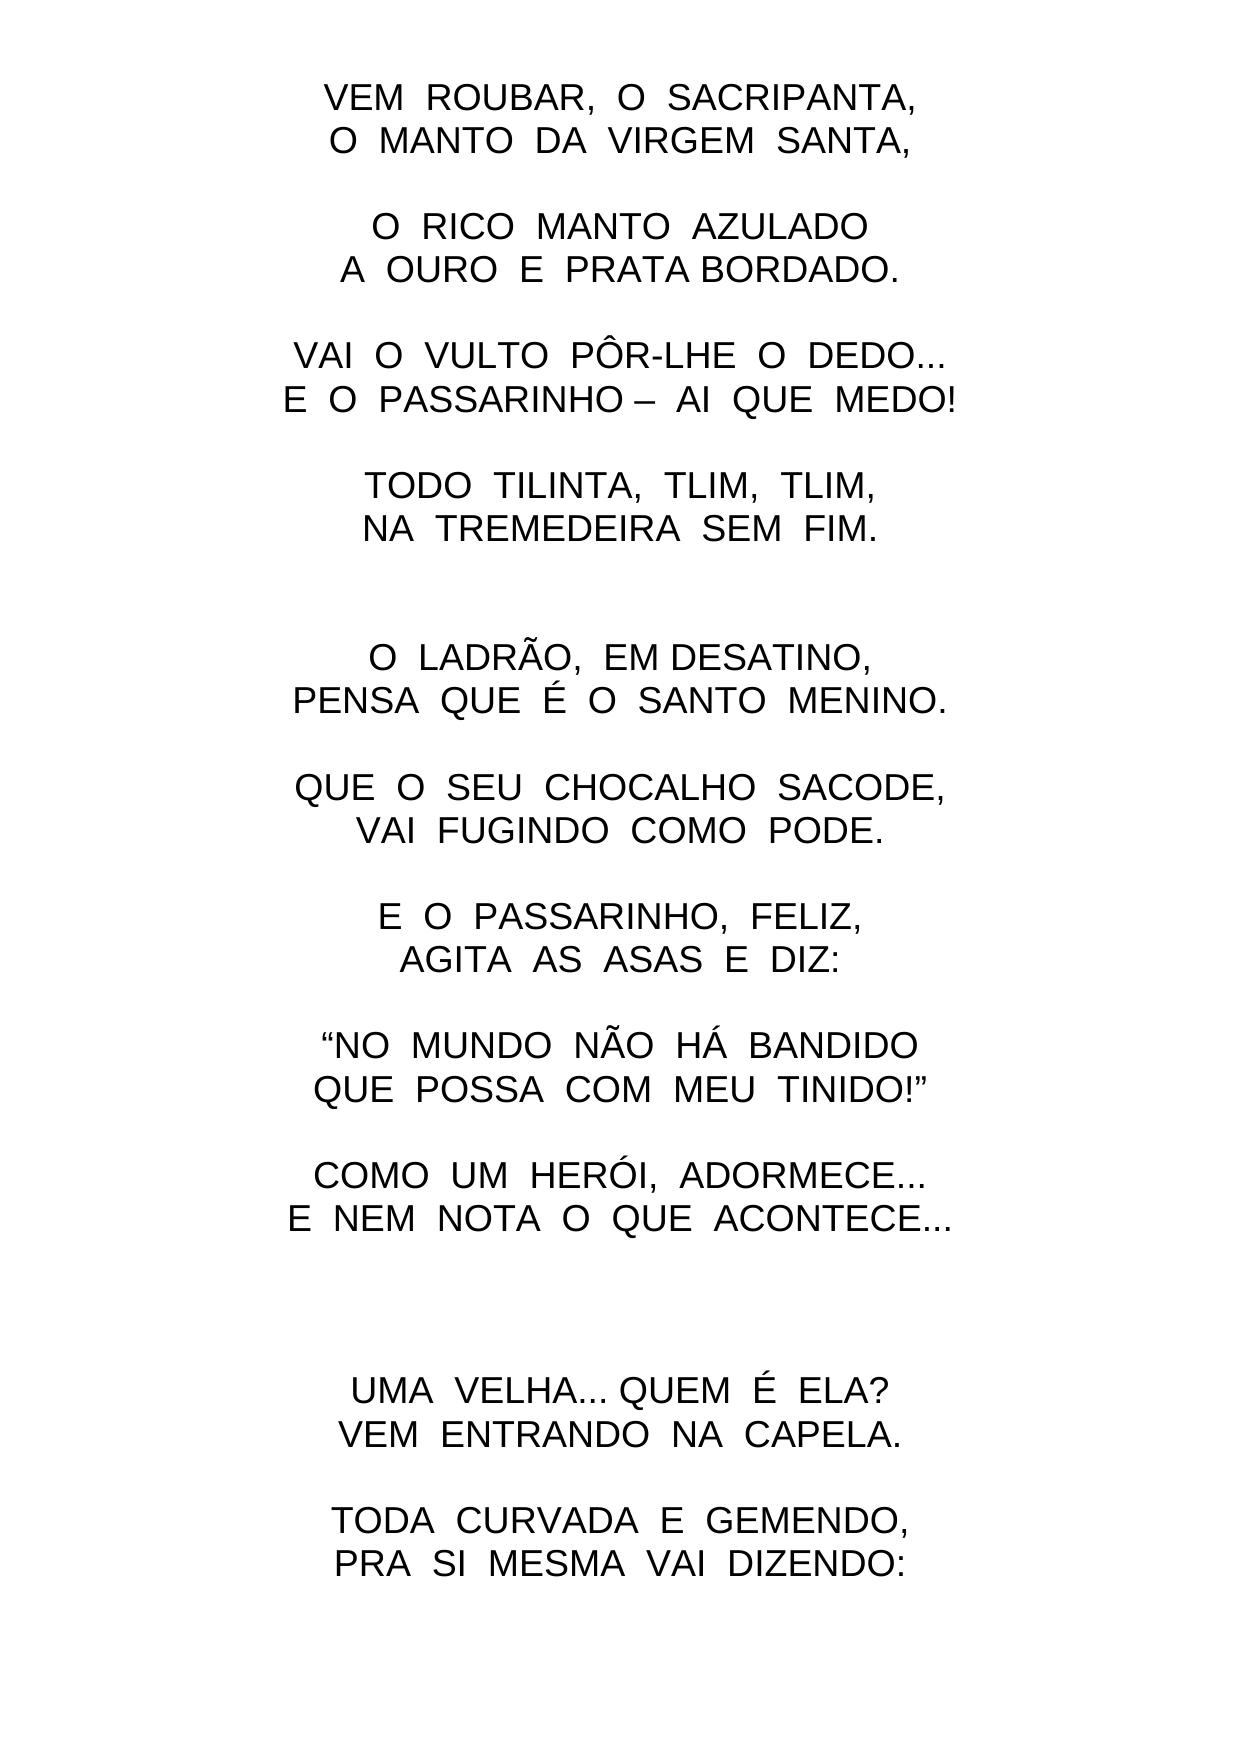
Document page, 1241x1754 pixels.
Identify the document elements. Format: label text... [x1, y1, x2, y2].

text PRA SI MESMA VAI DIZENDO: [75, 1541, 1165, 1584]
text PENSA QUE É O SANTO MENINO. [75, 679, 1165, 722]
text VAI O VULTO PÔR-LHE O DEDO... [75, 334, 1165, 377]
text E NEM NOTA O QUE ACONTECE... [75, 1196, 1165, 1239]
text VEM ENTRANDO NA CAPELA. [75, 1412, 1165, 1455]
text O RICO MANTO AZULADO [75, 204, 1165, 247]
text QUE O SEU CHOCALHO SACODE, [75, 765, 1165, 808]
text E O PASSARINHO – AI QUE MEDO! [75, 377, 1165, 420]
text NA TREMEDEIRA SEM FIM. [75, 506, 1165, 549]
text COMO UM HERÓI, ADORMECE... [75, 1153, 1165, 1196]
text O LADRÃO, EM DESATINO, [75, 636, 1165, 679]
text A OURO E PRATA BORDADO. [75, 247, 1165, 291]
text O MANTO DA VIRGEM SANTA, [75, 118, 1165, 161]
text VEM ROUBAR, O SACRIPANTA, [75, 75, 1165, 118]
text TODA CURVADA E GEMENDO, [75, 1498, 1165, 1541]
text E O PASSARINHO, FELIZ, [75, 894, 1165, 937]
text VAI FUGINDO COMO PODE. [75, 808, 1165, 851]
text AGITA AS ASAS E DIZ: [75, 937, 1165, 981]
text “NO MUNDO NÃO HÁ BANDIDO [75, 1024, 1165, 1067]
text UMA VELHA... QUEM É ELA? [75, 1369, 1165, 1412]
text TODO TILINTA, TLIM, TLIM, [75, 463, 1165, 506]
text QUE POSSA COM MEU TINIDO!” [75, 1067, 1165, 1110]
